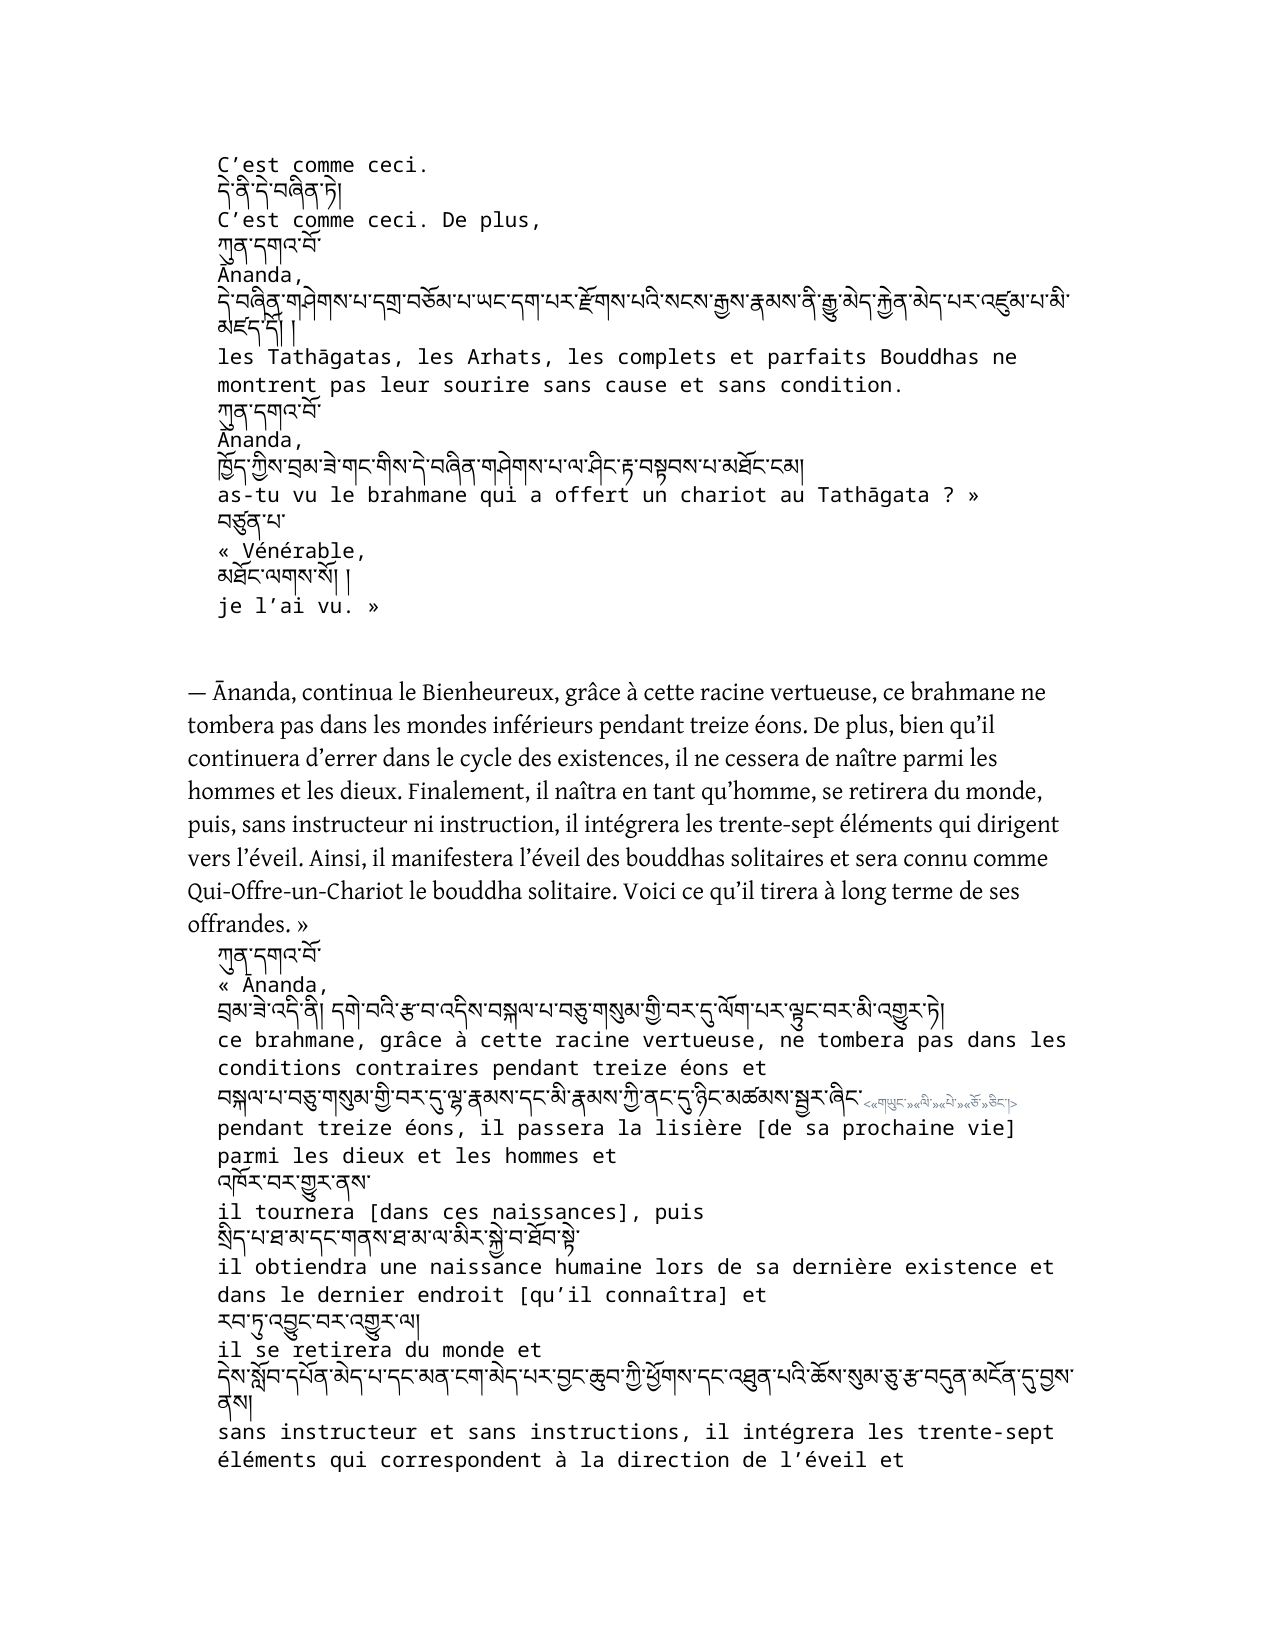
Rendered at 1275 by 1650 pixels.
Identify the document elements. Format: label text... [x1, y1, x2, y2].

text — Ānanda, continua le Bienheureux, grâce à cette racine vertueuse, ce brahmane ne tombera pas dans les mondes inférieurs pendant treize éons. De plus, bien qu’il continuera d’errer dans le cycle des existences, il ne cessera de naître parmi les hommes et les dieux. Finalement, il naîtra en tant qu’homme, se retirera du monde, puis, sans instructeur ni instruction, il intégrera les trente-sept éléments qui dirigent vers l’éveil. Ainsi, il manifestera l’éveil des bouddhas solitaires et sera connu comme Qui-Offre-un-Chariot le bouddha solitaire. Voici ce qu’il tirera à long terme de ses offrandes. » [187, 678, 1087, 939]
